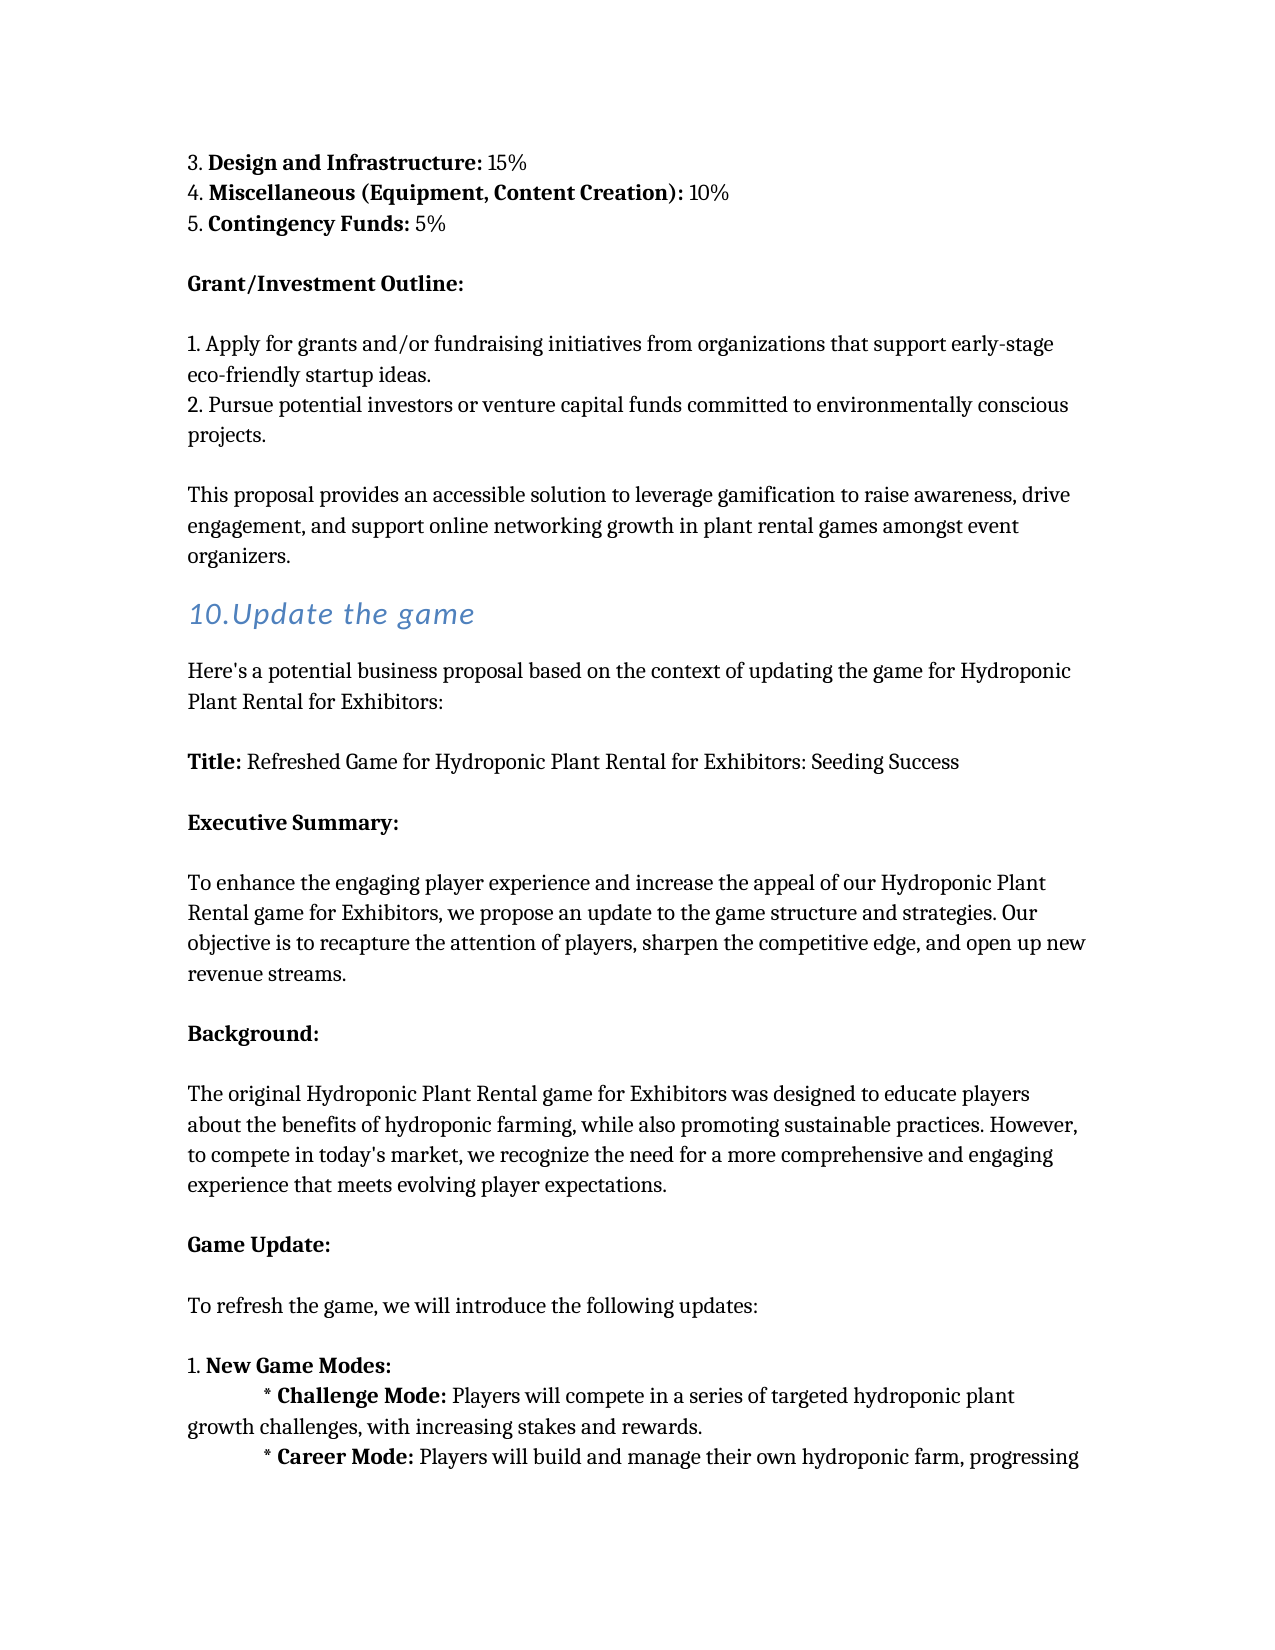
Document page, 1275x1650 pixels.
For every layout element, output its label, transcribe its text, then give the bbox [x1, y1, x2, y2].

subtitle 10.Update the game [187, 594, 1087, 632]
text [187, 658, 1087, 1470]
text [187, 150, 1087, 569]
